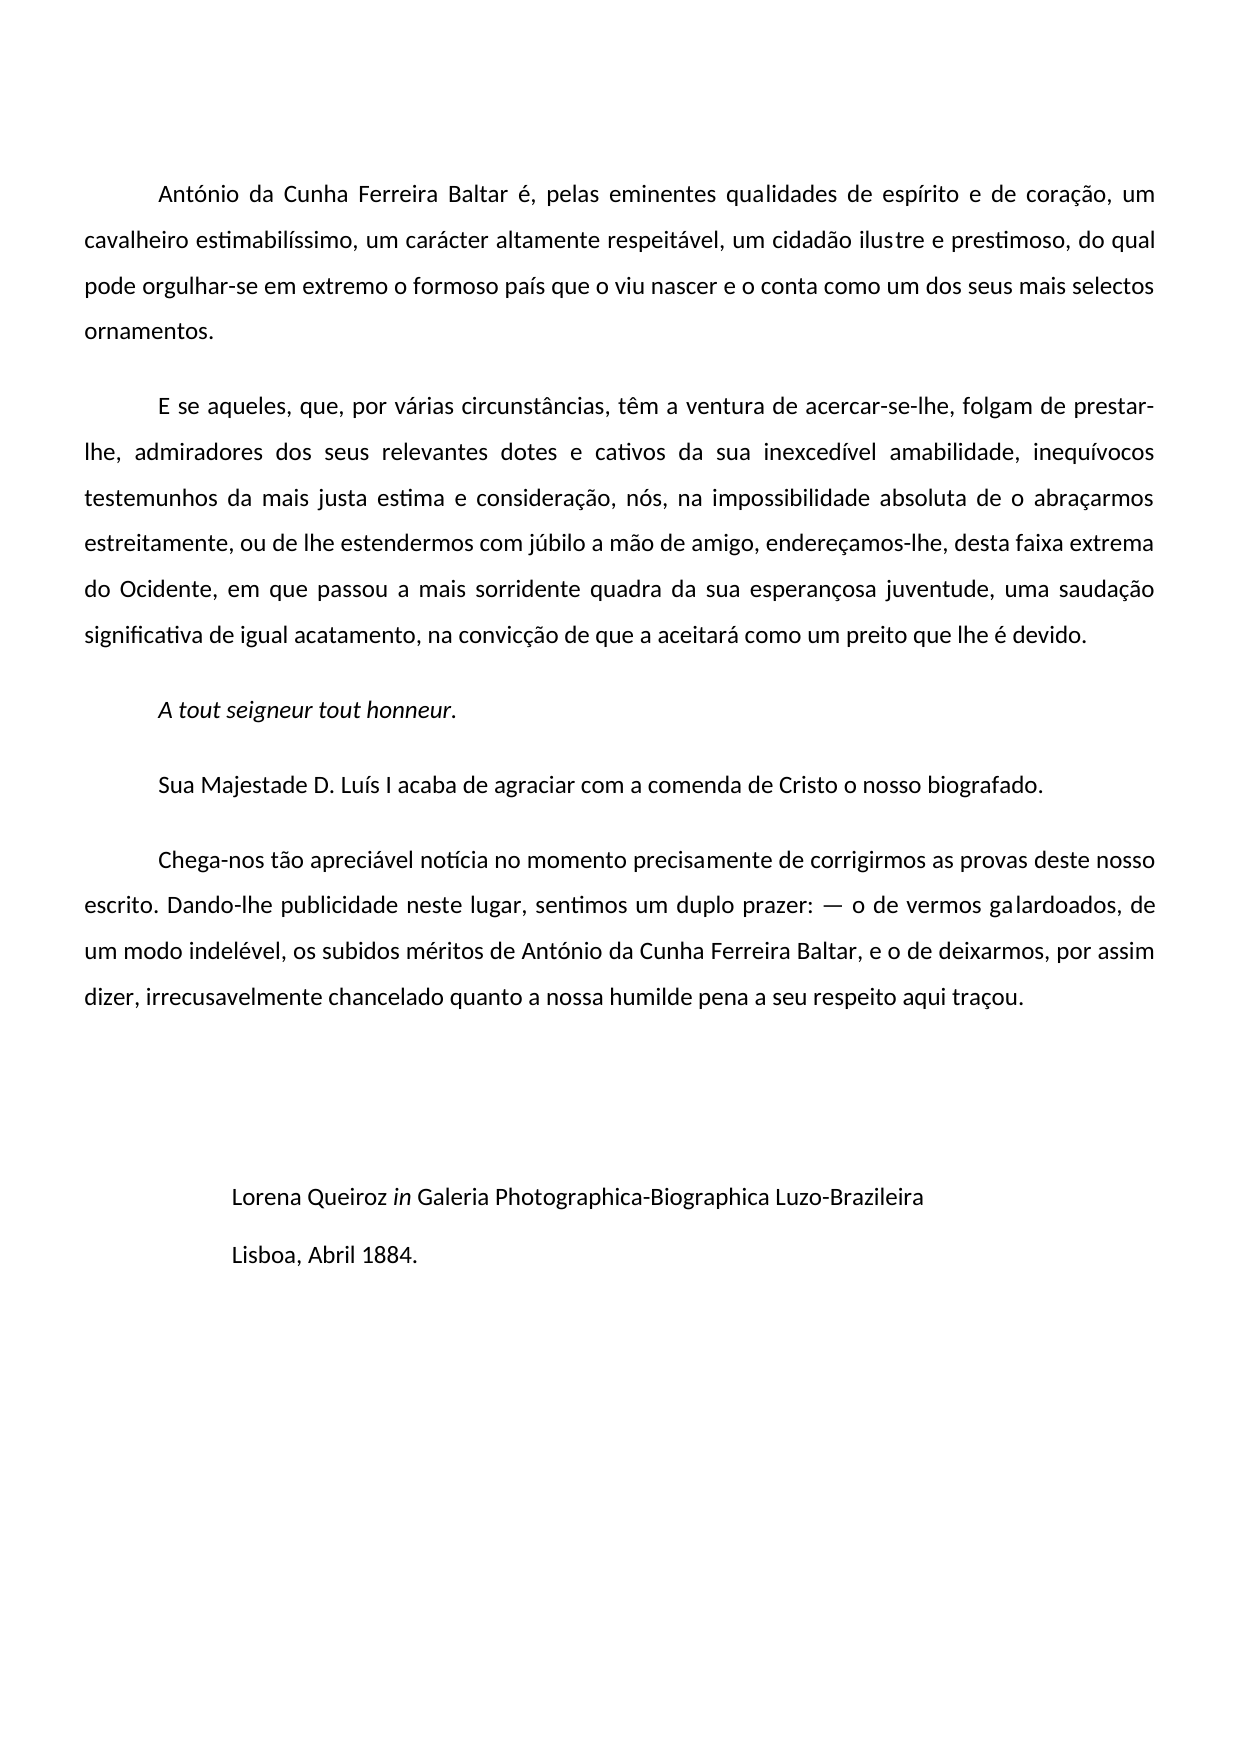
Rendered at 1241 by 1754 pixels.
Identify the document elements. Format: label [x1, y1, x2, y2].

table_cell [83, 148, 1158, 1399]
